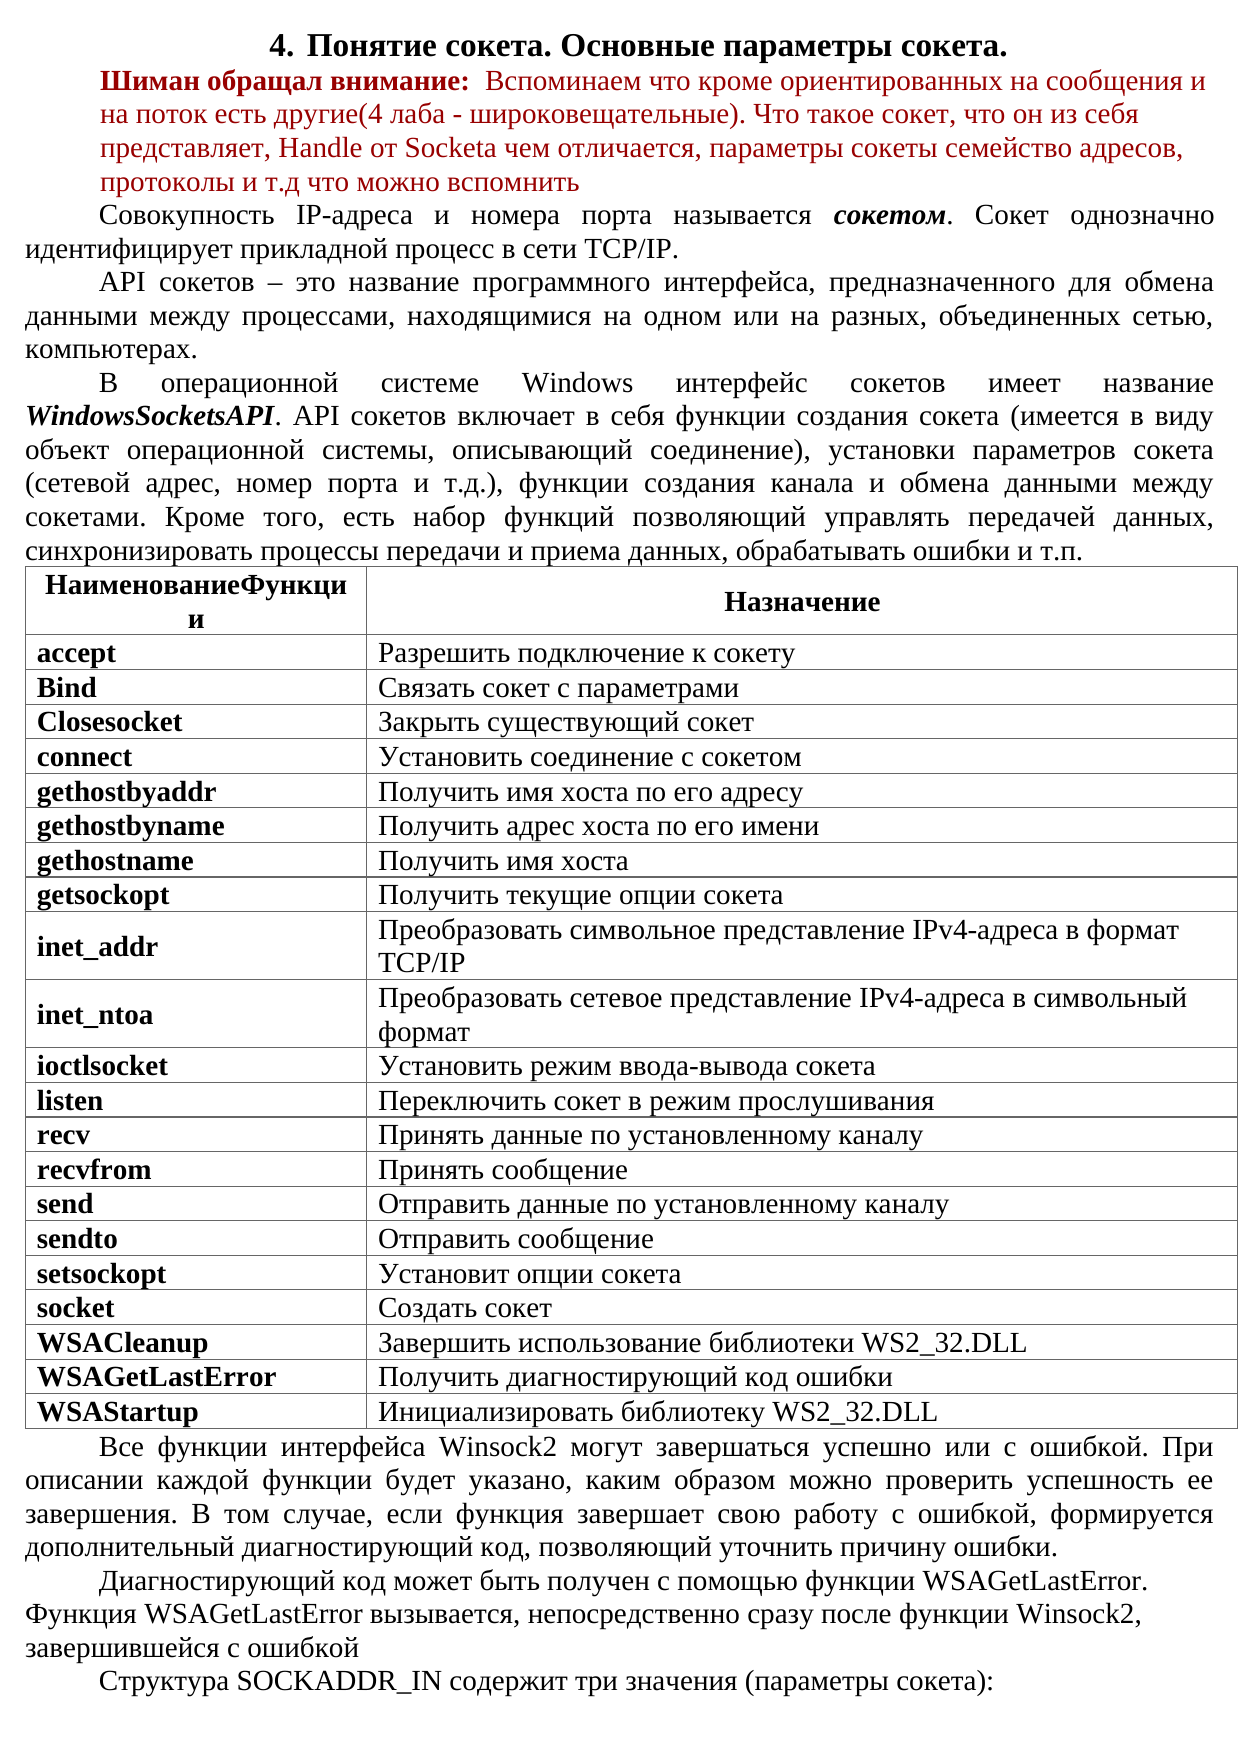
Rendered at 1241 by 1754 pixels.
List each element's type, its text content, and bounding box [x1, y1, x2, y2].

table_cell accept [26, 635, 366, 669]
table_cell inet_addr [26, 912, 366, 979]
table_cell Создать сокет [367, 1290, 1237, 1324]
table_cell Установит опции сокета [367, 1256, 1237, 1289]
table_cell WSAGetLastError [26, 1360, 366, 1393]
table_cell Bind [26, 670, 366, 703]
table_cell Закрыть существующий сокет [367, 705, 1237, 738]
table_cell send [26, 1187, 366, 1220]
table_cell Отправить данные по установленному каналу [367, 1187, 1237, 1220]
table_cell ioctlsocket [26, 1048, 366, 1082]
table_cell Преобразовать символьное представление IPv4-адреса в формат TCP/IP [367, 912, 1237, 979]
table_header Назначение [367, 567, 1237, 634]
text Структура SOCKADDR_IN содержит три значения (параметры сокета): [25, 1663, 1215, 1697]
text Шиман обращал внимание: Вспоминаем что кроме ориентированных на сообщения и на поток есть другие(4 лаба - широковещательные). Что такое сокет, что он из себя представляет, Handle от Socketa чем отличается, параметры сокеты семейство адресов, протоколы и т.д что можно вспомнить [100, 63, 1215, 197]
table_cell gethostname [26, 843, 366, 876]
table_cell Установить соединение с сокетом [367, 739, 1237, 773]
table_cell gethostbyaddr [26, 774, 366, 807]
table_cell sendto [26, 1221, 366, 1255]
table_cell Closesocket [26, 705, 366, 738]
table_cell recvfrom [26, 1152, 366, 1186]
table_cell getsockopt [26, 878, 366, 911]
table_cell Получить имя хоста [367, 843, 1237, 876]
table_cell Получить диагностирующий код ошибки [367, 1360, 1237, 1393]
table_cell Получить адрес хоста по его имени [367, 808, 1237, 842]
table_cell Принять сообщение [367, 1152, 1237, 1186]
table_cell connect [26, 739, 366, 773]
table_cell Установить режим ввода-вывода сокета [367, 1048, 1237, 1082]
text Диагностирующий код может быть получен с помощью функции WSAGetLastError. Функция WSAGetLastError вызывается, непосредственно сразу после функции Winsock2, завершившейся с ошибкой [25, 1563, 1215, 1663]
table_cell Получить имя хоста по его адресу [367, 774, 1237, 807]
table_cell Отправить сообщение [367, 1221, 1237, 1255]
table_cell inet_ntoa [26, 980, 366, 1047]
table_cell listen [26, 1083, 366, 1116]
text API сокетов – это название программного интерфейса, предназначенного для обмена данными между процессами, находящимися на одном или на разных, объединенных сетью, компьютерах. [25, 264, 1215, 365]
table_cell Преобразовать сетевое представление IPv4-адреса в символьный формат [367, 980, 1237, 1047]
table_cell Принять данные по установленному каналу [367, 1118, 1237, 1151]
table_cell gethostbyname [26, 808, 366, 842]
text Совокупность IP-адреса и номера порта называется сокетом. Сокет однозначно идентифицирует прикладной процесс в сети TCP/IP. [25, 197, 1215, 264]
text Все функции интерфейса Winsock2 могут завершаться успешно или с ошибкой. При описании каждой функции будет указано, каким образом можно проверить успешность ее завершения. В том случае, если функция завершает свою работу с ошибкой, формируется дополнительный диагностирующий код, позволяющий уточнить причину ошибки. [25, 1429, 1215, 1563]
text В операционной системе Windows интерфейс сокетов имеет название WindowsSocketsAPI. API сокетов включает в себя функции создания сокета (имеется в виду объект операционной системы, описывающий соединение), установки параметров сокета (сетевой адрес, номер порта и т.д.), функции создания канала и обмена данными между сокетами. Кроме того, есть набор функций позволяющий управлять передачей данных, синхронизировать процессы передачи и приема данных, обрабатывать ошибки и т.п. [25, 365, 1215, 566]
table_cell socket [26, 1290, 366, 1324]
table_cell WSACleanup [26, 1325, 366, 1358]
list Понятие сокета. Основные параметры сокета. [62, 25, 1215, 63]
table_cell Переключить сокет в режим прослушивания [367, 1083, 1237, 1116]
table_cell Инициализировать библиотеку WS2_32.DLL [367, 1394, 1237, 1428]
table_cell Разрешить подключение к сокету [367, 635, 1237, 669]
table_cell setsockopt [26, 1256, 366, 1289]
table_cell Завершить использование библиотеки WS2_32.DLL [367, 1325, 1237, 1358]
table_cell recv [26, 1118, 366, 1151]
table_cell Связать сокет с параметрами [367, 670, 1237, 703]
table_cell Получить текущие опции сокета [367, 878, 1237, 911]
table_header НаименованиеФункции [26, 567, 366, 634]
table_cell WSAStartup [26, 1394, 366, 1428]
